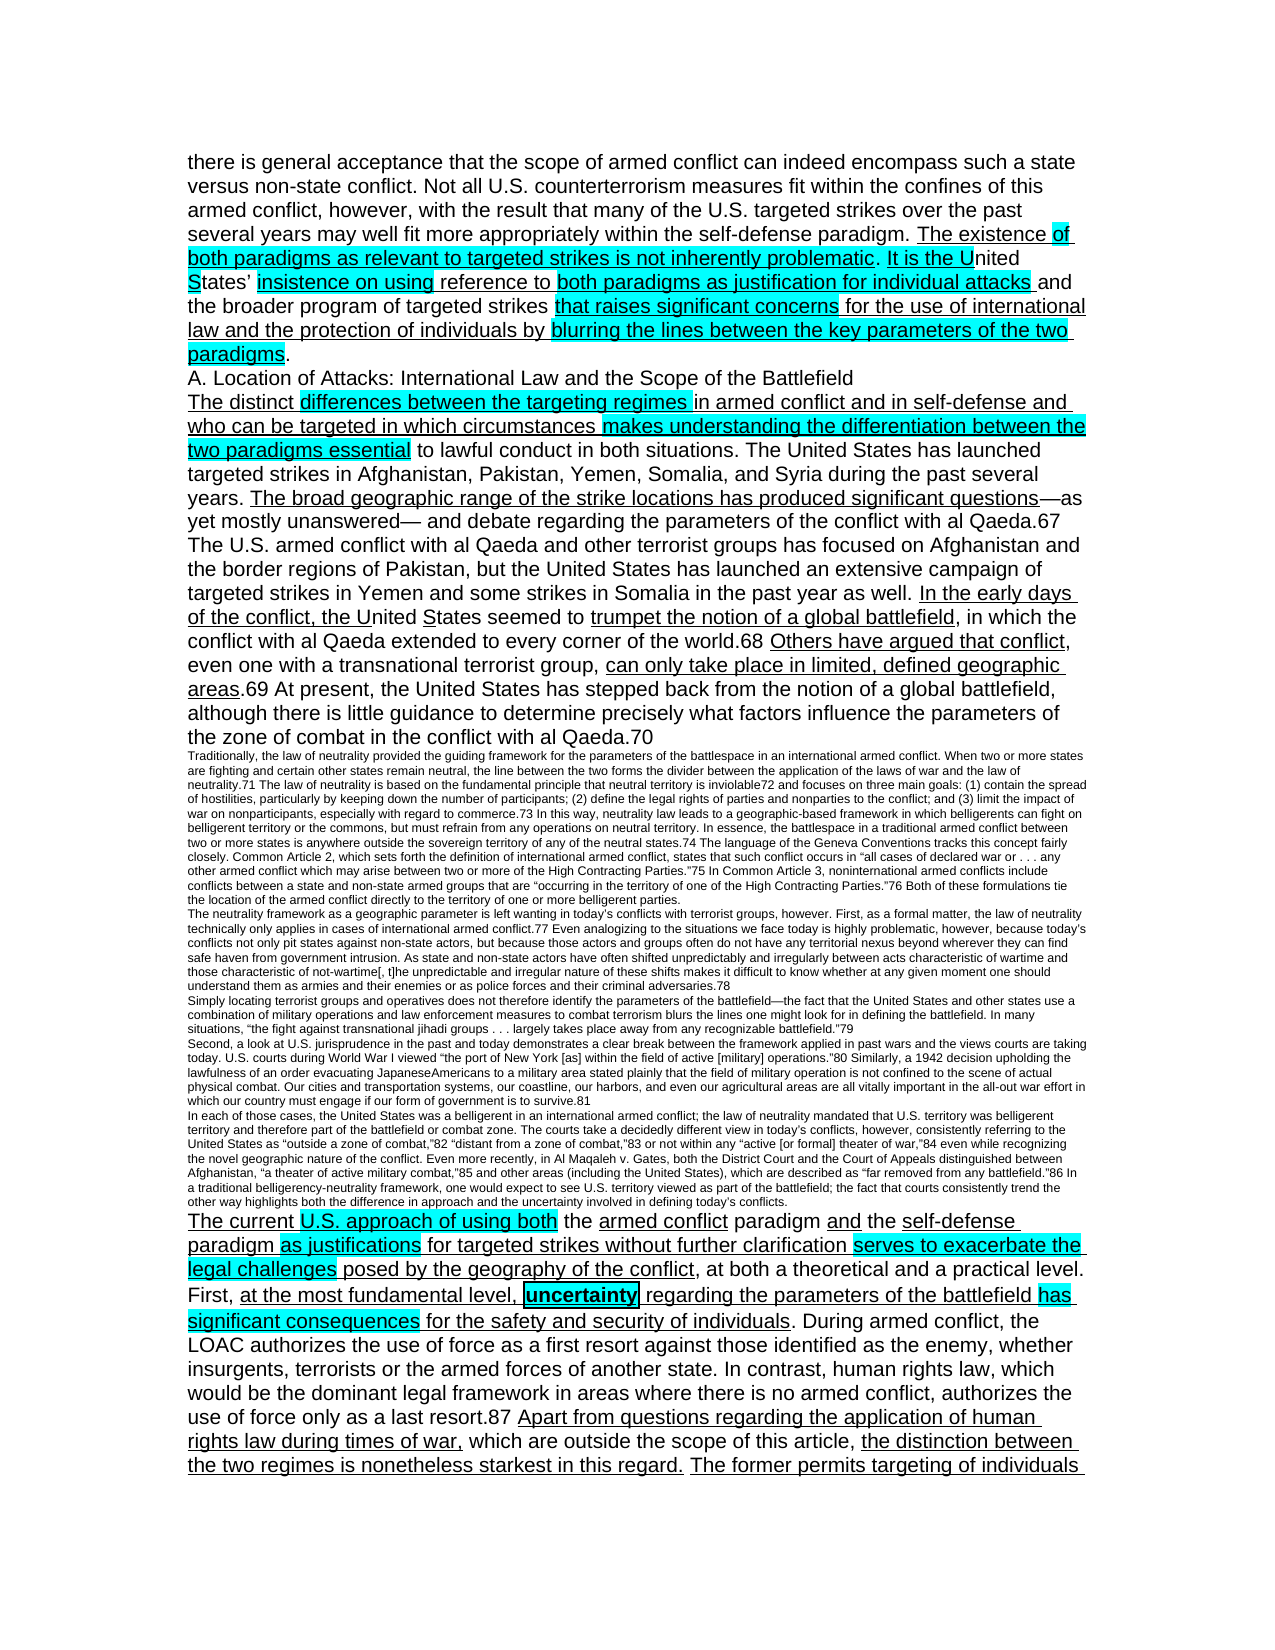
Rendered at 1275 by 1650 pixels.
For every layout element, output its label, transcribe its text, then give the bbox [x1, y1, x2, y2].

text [187, 150, 1087, 366]
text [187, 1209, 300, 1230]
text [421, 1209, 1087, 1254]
text Simply locating terrorist groups and operatives does not therefore identify the parameters of the battlefield—the fact that the United States and other states use a combination of military operations and law enforcement measures to combat terrorism blurs the lines one might look for in defining the battlefield. In many situations, “the fight against transnational jihadi groups . . . largely takes place away from any recognizable battlefield.”79 [187, 993, 1087, 1036]
text The neutrality framework as a geographic parameter is left wanting in today’s conflicts with terrorist groups, however. First, as a formal matter, the law of neutrality technically only applies in cases of international armed conflict.77 Even analogizing to the situations we face today is highly problematic, however, because today’s conflicts not only pit states against non-state actors, but because those actors and groups often do not have any territorial nexus beyond wherever they can find safe haven from government intrusion. As state and non-state actors have often shifted unpredictably and irregularly between acts characteristic of wartime and those characteristic of not-wartime[, t]he unpredictable and irregular nature of these shifts makes it difficult to know whether at any given moment one should understand them as armies and their enemies or as police forces and their criminal adversaries.78 [187, 907, 1087, 993]
text Second, a look at U.S. jurisprudence in the past and today demonstrates a clear break between the framework applied in past wars and the views courts are taking today. U.S. courts during World War I viewed “the port of New York [as] within the field of active [military] operations.”80 Similarly, a 1942 decision upholding the lawfulness of an order evacuating JapaneseAmericans to a military area stated plainly that the field of military operation is not confined to the scene of actual physical combat. Our cities and transportation systems, our coastline, our harbors, and even our agricultural areas are all vitally important in the all-out war effort in which our country must engage if our form of government is to survive.81 [187, 1036, 1087, 1108]
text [187, 1255, 1087, 1477]
text The distinct differences between the targeting regimes in armed conflict and in self-defense and who can be targeted in which circumstances makes understanding the differentiation between the two paradigms essential to lawful conduct in both situations. The United States has launched targeted strikes in Afghanistan, Pakistan, Yemen, Somalia, and Syria during the past several years. The broad geographic range of the strike locations has produced significant questions—as yet mostly unanswered— and debate regarding the parameters of the conflict with al Qaeda.67 The U.S. armed conflict with al Qaeda and other terrorist groups has focused on Afghanistan and the border regions of Pakistan, but the United States has launched an extensive campaign of targeted strikes in Yemen and some strikes in Somalia in the past year as well. In the early days of the conflict, the United States seemed to trumpet the notion of a global battlefield, in which the conflict with al Qaeda extended to every corner of the world.68 Others have argued that conflict, even one with a transnational terrorist group, can only take place in limited, defined geographic areas.69 At present, the United States has stepped back from the notion of a global battlefield, although there is little guidance to determine precisely what factors influence the parameters of the zone of combat in the conflict with al Qaeda.70 [187, 389, 1087, 749]
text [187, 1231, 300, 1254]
text A. Location of Attacks: International Law and the Scope of the Battlefield [187, 366, 1087, 389]
text Traditionally, the law of neutrality provided the guiding framework for the parameters of the battlespace in an international armed conflict. When two or more states are fighting and certain other states remain neutral, the line between the two forms the divider between the application of the laws of war and the law of neutrality.71 The law of neutrality is based on the fundamental principle that neutral territory is inviolable72 and focuses on three main goals: (1) contain the spread of hostilities, particularly by keeping down the number of participants; (2) define the legal rights of parties and nonparties to the conflict; and (3) limit the impact of war on nonparticipants, especially with regard to commerce.73 In this way, neutrality law leads to a geographic-based framework in which belligerents can fight on belligerent territory or the commons, but must refrain from any operations on neutral territory. In essence, the battlespace in a traditional armed conflict between two or more states is anywhere outside the sovereign territory of any of the neutral states.74 The language of the Geneva Conventions tracks this concept fairly closely. Common Article 2, which sets forth the definition of international armed conflict, states that such conflict occurs in “all cases of declared war or . . . any other armed conflict which may arise between two or more of the High Contracting Parties.”75 In Common Article 3, noninternational armed conflicts include conflicts between a state and non-state armed groups that are “occurring in the territory of one of the High Contracting Parties.”76 Both of these formulations tie the location of the armed conflict directly to the territory of one or more belligerent parties. [187, 749, 1087, 907]
text In each of those cases, the United States was a belligerent in an international armed conflict; the law of neutrality mandated that U.S. territory was belligerent territory and therefore part of the battlefield or combat zone. The courts take a decidedly different view in today’s conflicts, however, consistently referring to the United States as “outside a zone of combat,”82 “distant from a zone of combat,”83 or not within any “active [or formal] theater of war,”84 even while recognizing the novel geographic nature of the conflict. Even more recently, in Al Maqaleh v. Gates, both the District Court and the Court of Appeals distinguished between Afghanistan, “a theater of active military combat,”85 and other areas (including the United States), which are described as “far removed from any battlefield.”86 In a traditional belligerency-neutrality framework, one would expect to see U.S. territory viewed as part of the battlefield; the fact that courts consistently trend the other way highlights both the difference in approach and the uncertainty involved in defining today’s conflicts. [187, 1108, 1087, 1209]
